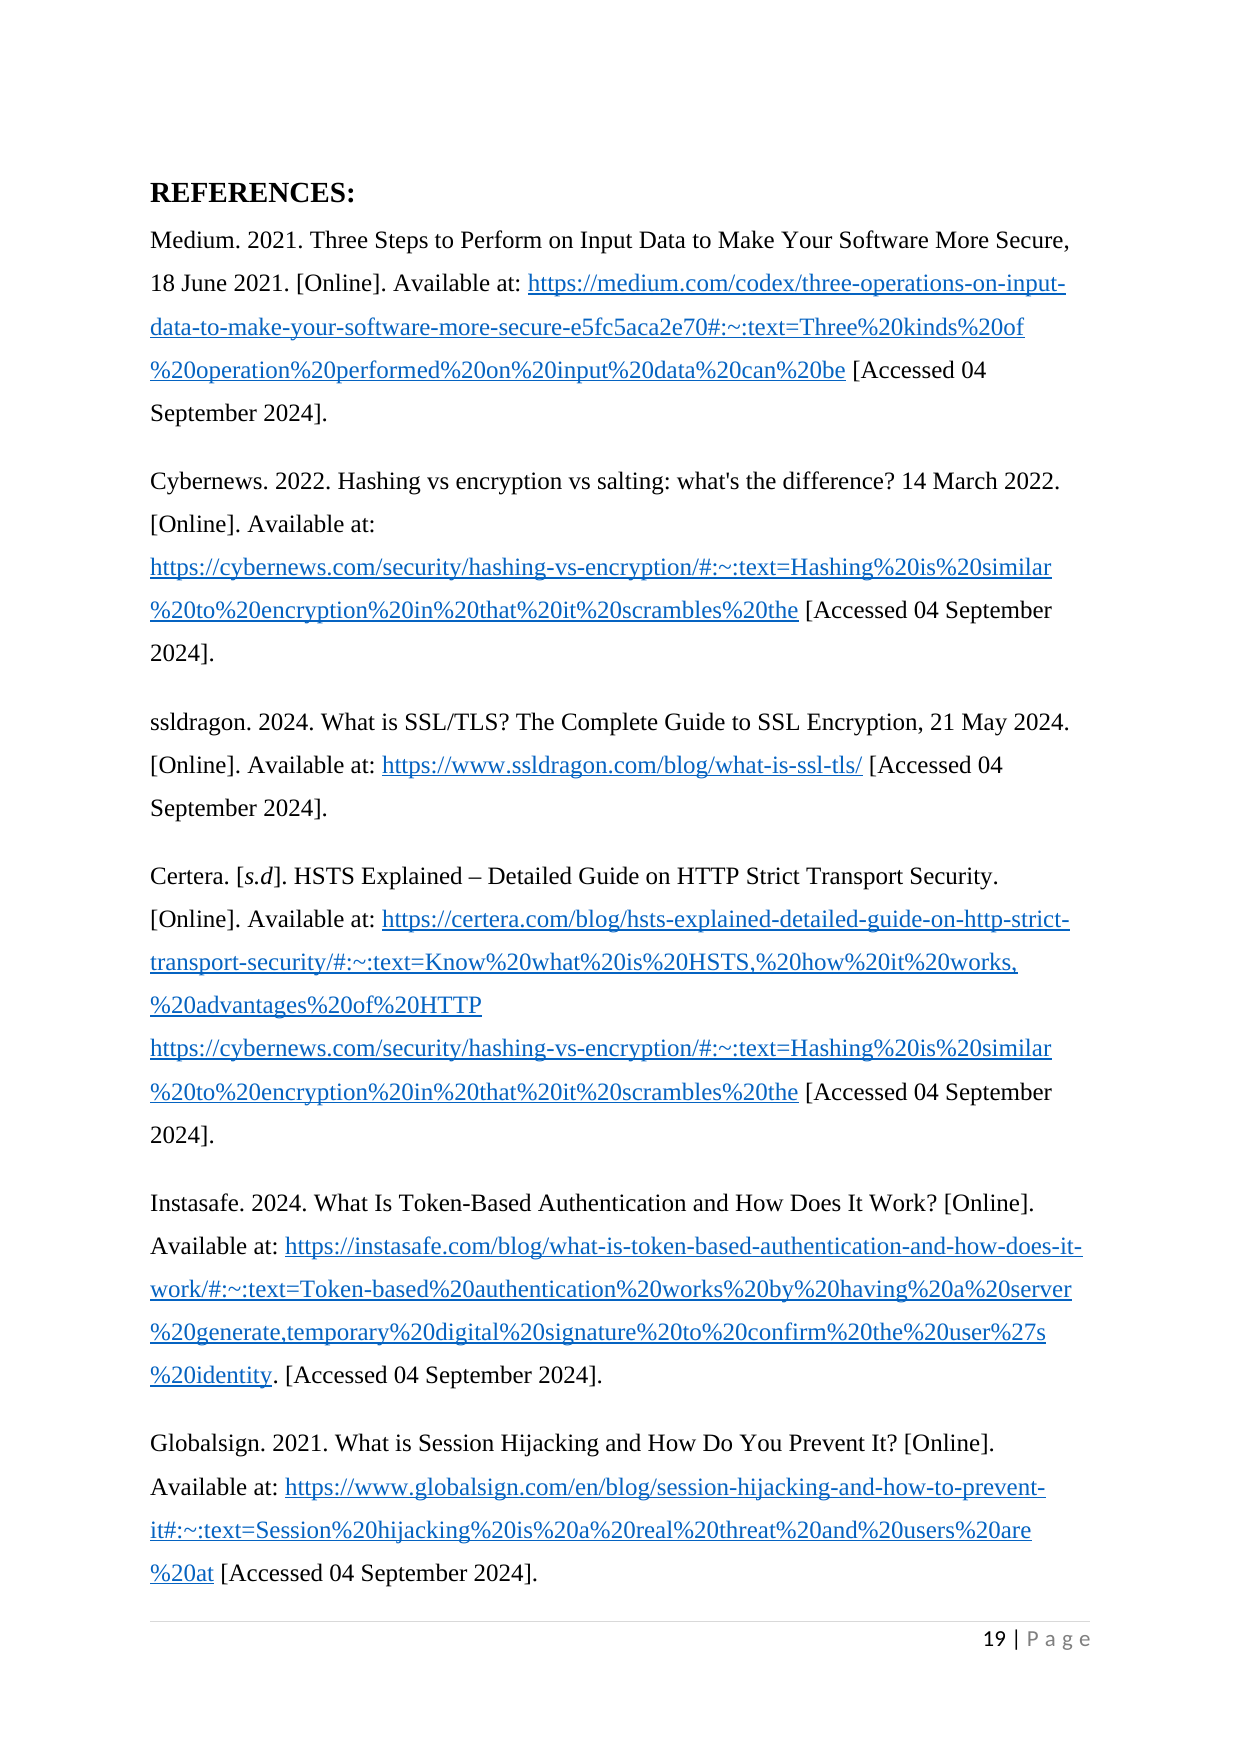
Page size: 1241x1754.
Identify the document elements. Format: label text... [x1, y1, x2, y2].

subtitle REFERENCES: [150, 175, 1090, 208]
text Cybernews. 2022. Hashing vs encryption vs salting: what's the difference? 14 March 2022. [Online]. Available at: https://cybernews.com/security/hashing-vs-encryption/#:~:text=Hashing%20is%20similar%20to%20encryption%20in%20that%20it%20scrambles%20the [Accessed 04 September 2024]. [150, 466, 1090, 667]
text Globalsign. 2021. What is Session Hijacking and How Do You Prevent It? [Online]. Available at: https://www.globalsign.com/en/blog/session-hijacking-and-how-to-prevent-it#:~:text=Session%20hijacking%20is%20a%20real%20threat%20and%20users%20are%20at [Accessed 04 September 2024]. [150, 1428, 1090, 1587]
text ssldragon. 2024. What is SSL/TLS? The Complete Guide to SSL Encryption, 21 May 2024. [Online]. Available at: https://www.ssldragon.com/blog/what-is-ssl-tls/ [Accessed 04 September 2024]. [150, 707, 1090, 822]
text Medium. 2021. Three Steps to Perform on Input Data to Make Your Software More Secure, 18 June 2021. [Online]. Available at: https://medium.com/codex/three-operations-on-input-data-to-make-your-software-more-secure-e5fc5aca2e70#:~:text=Three%20kinds%20of%20operation%20performed%20on%20input%20data%20can%20be [Accessed 04 September 2024]. [150, 225, 1090, 427]
text Certera. [s.d]. HSTS Explained – Detailed Guide on HTTP Strict Transport Security. [Online]. Available at: https://certera.com/blog/hsts-explained-detailed-guide-on-http-strict-transport-security/#:~:text=Know%20what%20is%20HSTS,%20how%20it%20works,%20advantages%20of%20HTTP https://cybernews.com/security/hashing-vs-encryption/#:~:text=Hashing%20is%20similar%20to%20encryption%20in%20that%20it%20scrambles%20the [Accessed 04 September 2024]. [150, 861, 1090, 1148]
text Instasafe. 2024. What Is Token-Based Authentication and How Does It Work? [Online]. Available at: https://instasafe.com/blog/what-is-token-based-authentication-and-how-does-it-work/#:~:text=Token-based%20authentication%20works%20by%20having%20a%20server%20generate,temporary%20digital%20signature%20to%20confirm%20the%20user%27s%20identity. [Accessed 04 September 2024]. [150, 1188, 1090, 1389]
